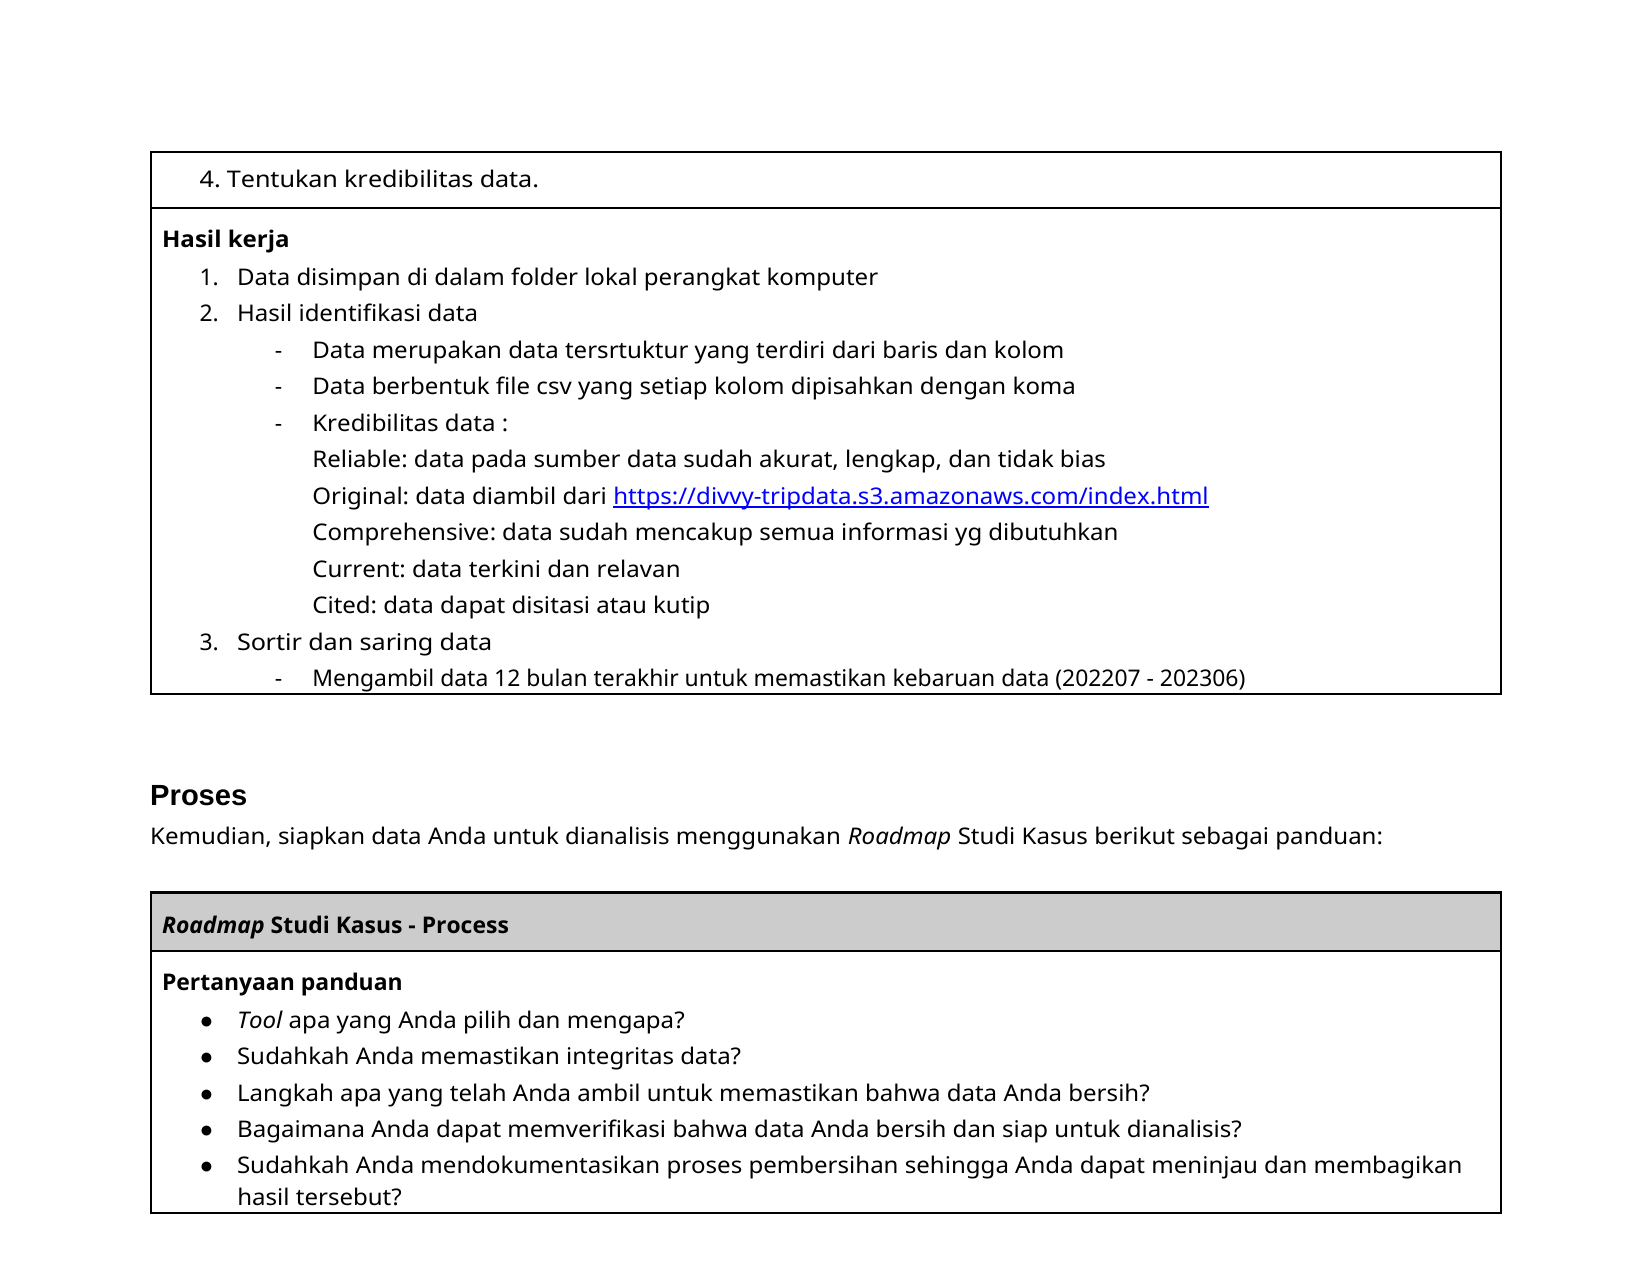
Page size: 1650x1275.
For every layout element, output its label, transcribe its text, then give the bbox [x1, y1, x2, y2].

table_header 4. Tentukan kredibilitas data. [152, 153, 1500, 207]
table_cell Pertanyaan panduan Tool apa yang Anda pilih dan mengapa? Sudahkah Anda memastikan integritas data? Langkah apa yang telah Anda ambil untuk memastikan bahwa data Anda bersih? Bagaimana Anda dapat memverifikasi bahwa data Anda bersih dan siap untuk dianalisis? Sudahkah Anda mendokumentasikan proses pembersihan sehingga Anda dapat meninjau dan membagikan hasil tersebut? [152, 952, 1500, 1212]
text Kemudian, siapkan data Anda untuk dianalisis menggunakan Roadmap Studi Kasus berikut sebagai panduan: [150, 820, 1514, 851]
table_cell Hasil kerja Data disimpan di dalam folder lokal perangkat komputer Hasil identifikasi data Data merupakan data tersrtuktur yang terdiri dari baris dan kolom Data berbentuk file csv yang setiap kolom dipisahkan dengan koma Kredibilitas data : Reliable: data pada sumber data sudah akurat, lengkap, dan tidak bias Original: data diambil dari https://divvy-tripdata.s3.amazonaws.com/index.html Comprehensive: data sudah mencakup semua informasi yg dibutuhkan Current: data terkini dan relavan Cited: data dapat disitasi atau kutip Sortir dan saring data Mengambil data 12 bulan terakhir untuk memastikan kebaruan data (202207 - 202306) [152, 209, 1500, 693]
table_header Roadmap Studi Kasus - Process [152, 894, 1500, 950]
subtitle Proses [150, 778, 1514, 812]
